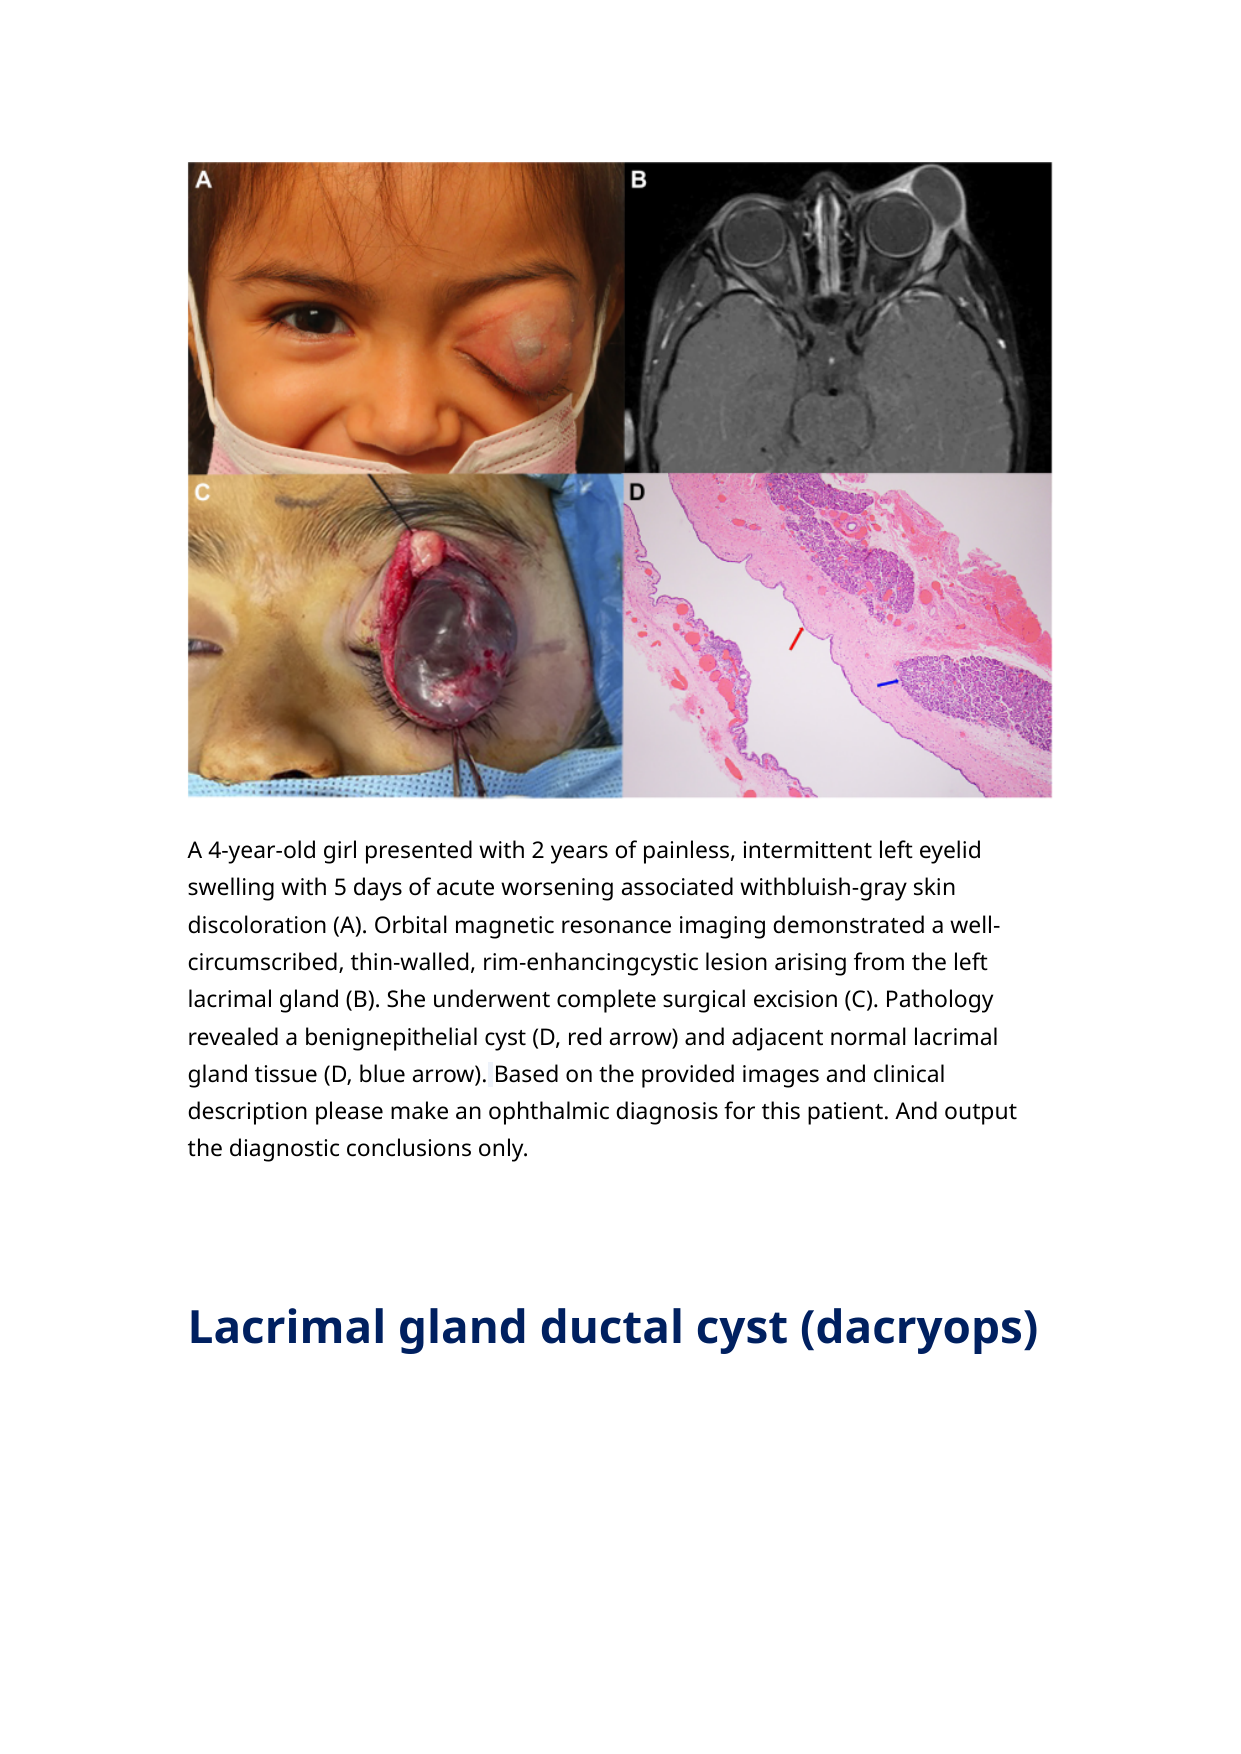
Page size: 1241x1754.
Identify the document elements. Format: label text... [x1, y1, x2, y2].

text A 4-year-old girl presented with 2 years of painless, intermittent left eyelid swelling with 5 days of acute worsening associated withbluish-gray skin discoloration (A). Orbital magnetic resonance imaging demonstrated a well-circumscribed, thin-walled, rim-enhancingcystic lesion arising from the left lacrimal gland (B). She underwent complete surgical excision (C). Pathology revealed a benignepithelial cyst (D, red arrow) and adjacent normal lacrimal gland tissue (D, blue arrow). Based on the provided images and clinical description please make an ophthalmic diagnosis for this patient. And output the diagnostic conclusions only. [187, 833, 1053, 1164]
text Lacrimal gland ductal cyst (dacryops) [187, 1293, 1053, 1358]
picture [187, 162, 1053, 800]
